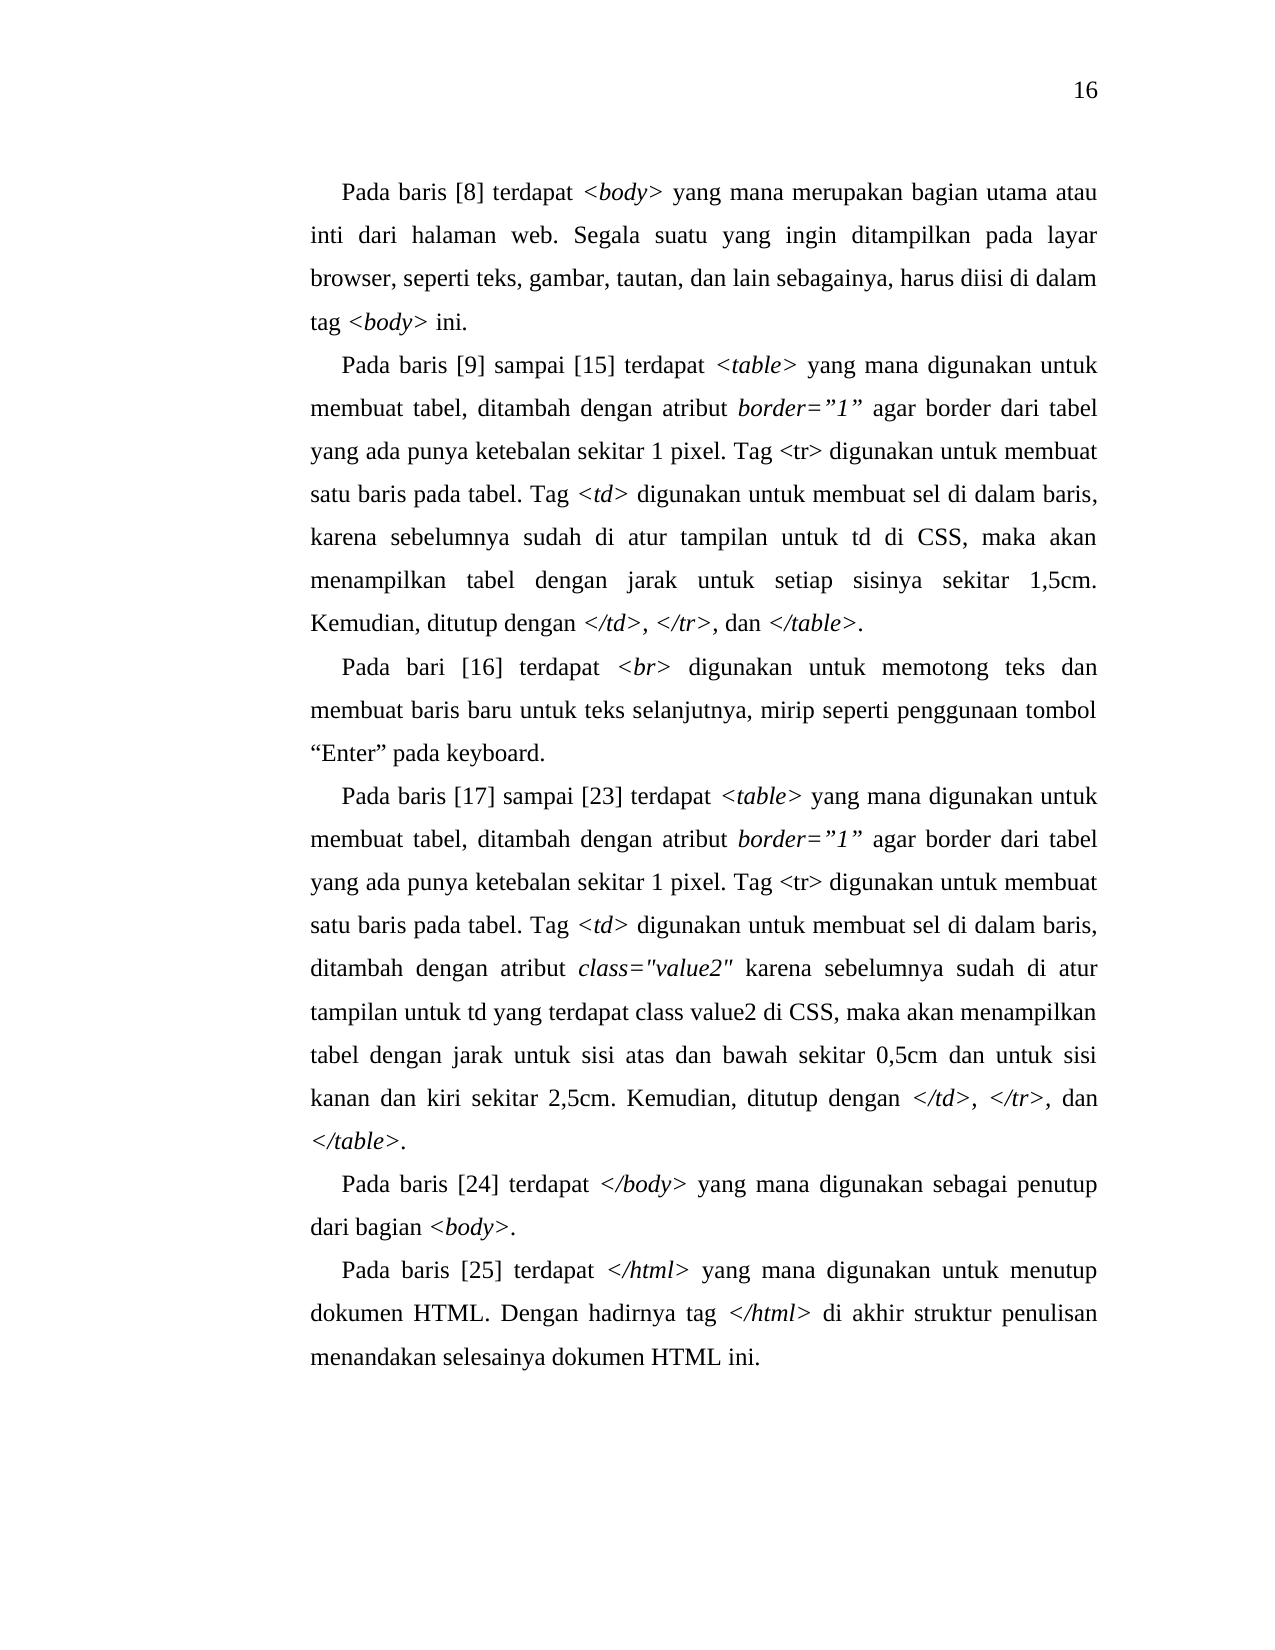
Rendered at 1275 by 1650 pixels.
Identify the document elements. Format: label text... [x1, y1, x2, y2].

text Pada baris [9] sampai [15] terdapat <table> yang mana digunakan untuk membuat tabel, ditambah dengan atribut border=”1” agar border dari tabel yang ada punya ketebalan sekitar 1 pixel. Tag <tr> digunakan untuk membuat satu baris pada tabel. Tag <td> digunakan untuk membuat sel di dalam baris, karena sebelumnya sudah di atur tampilan untuk td di CSS, maka akan menampilkan tabel dengan jarak untuk setiap sisinya sekitar 1,5cm. Kemudian, ditutup dengan </td>, </tr>, dan </table>. [310, 350, 1098, 637]
text Pada bari [16] terdapat <br> digunakan untuk memotong teks dan membuat baris baru untuk teks selanjutnya, mirip seperti penggunaan tombol “Enter” pada keyboard. [310, 652, 1098, 767]
text Pada baris [17] sampai [23] terdapat <table> yang mana digunakan untuk membuat tabel, ditambah dengan atribut border=”1” agar border dari tabel yang ada punya ketebalan sekitar 1 pixel. Tag <tr> digunakan untuk membuat satu baris pada tabel. Tag <td> digunakan untuk membuat sel di dalam baris, ditambah dengan atribut class="value2" karena sebelumnya sudah di atur tampilan untuk td yang terdapat class value2 di CSS, maka akan menampilkan tabel dengan jarak untuk sisi atas dan bawah sekitar 0,5cm dan untuk sisi kanan dan kiri sekitar 2,5cm. Kemudian, ditutup dengan </td>, </tr>, dan </table>. [310, 781, 1098, 1155]
text Pada baris [8] terdapat <body> yang mana merupakan bagian utama atau inti dari halaman web. Segala suatu yang ingin ditampilkan pada layar browser, seperti teks, gambar, tautan, dan lain sebagainya, harus diisi di dalam tag <body> ini. [310, 177, 1098, 335]
text Pada baris [25] terdapat </html> yang mana digunakan untuk menutup dokumen HTML. Dengan hadirnya tag </html> di akhir struktur penulisan menandakan selesainya dokumen HTML ini. [310, 1255, 1098, 1370]
text Pada baris [24] terdapat </body> yang mana digunakan sebagai penutup dari bagian <body>. [310, 1169, 1098, 1241]
